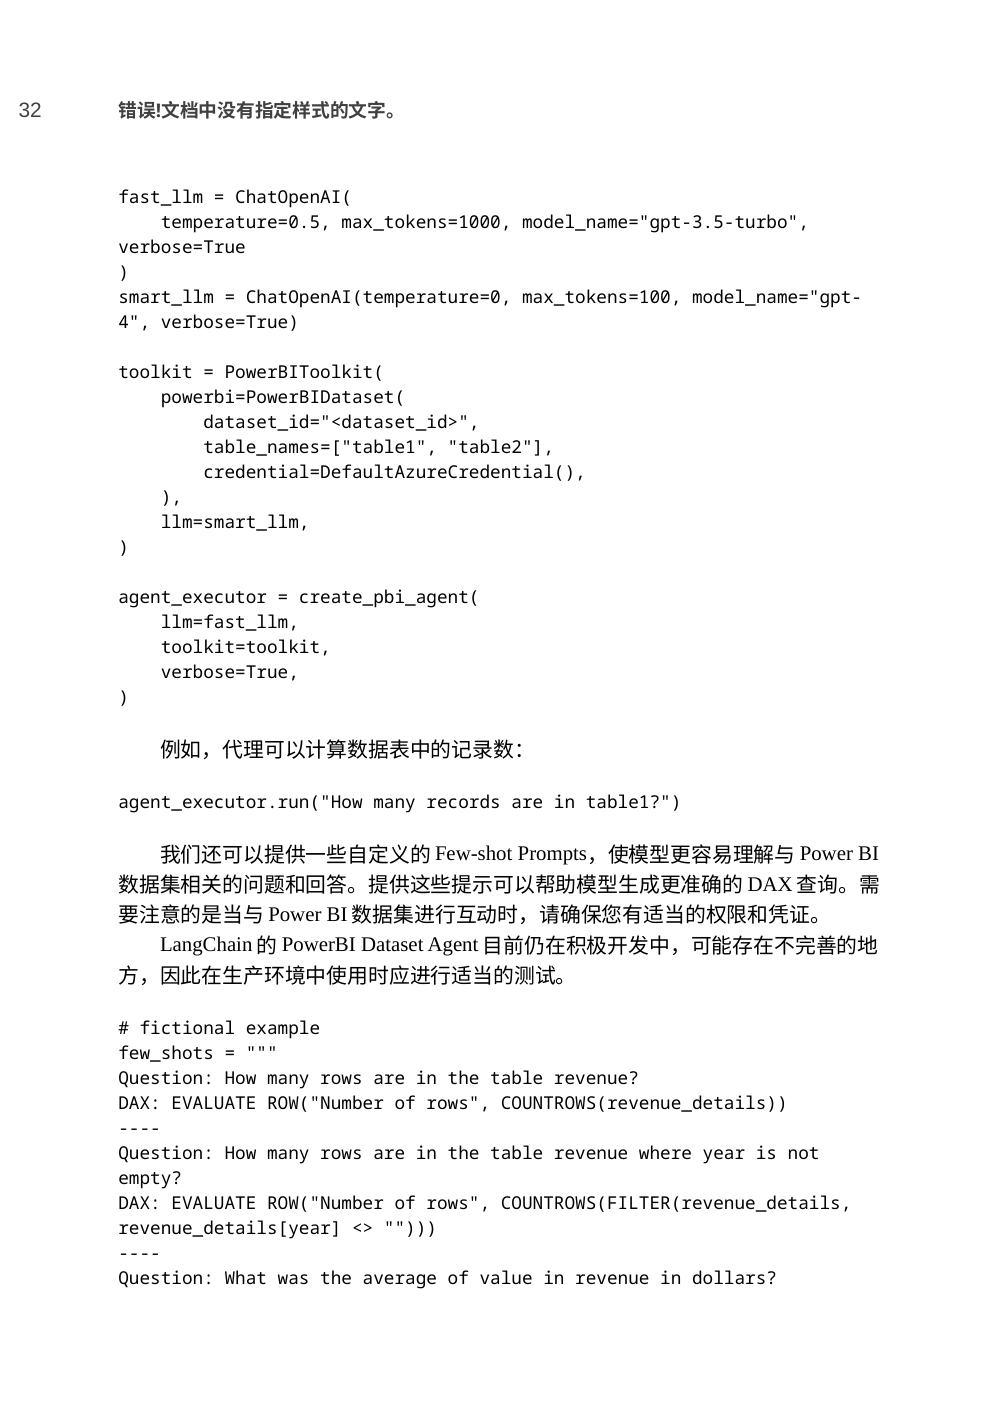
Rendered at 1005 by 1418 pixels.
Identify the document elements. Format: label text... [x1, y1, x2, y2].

text ) [118, 258, 886, 283]
text smart_llm = ChatOpenAI(temperature=0, max_tokens=100, model_name="gpt-4", verbose=True) [118, 283, 886, 333]
text Question: What was the average of value in revenue in dollars? [118, 1264, 886, 1289]
text ) [118, 533, 886, 558]
text ), [118, 483, 886, 508]
text # fictional example [118, 1014, 886, 1039]
text table_names=["table1", "table2"], [118, 433, 886, 458]
text agent_executor = create_pbi_agent( [118, 583, 886, 608]
text ---- [118, 1239, 886, 1264]
text Question: How many rows are in the table revenue where year is not empty? [118, 1139, 886, 1189]
text 我们还可以提供一些自定义的Few-shot Prompts，使模型更容易理解与Power BI数据集相关的问题和回答。提供这些提示可以帮助模型生成更准确的DAX查询。需要注意的是当与Power BI数据集进行互动时，请确保您有适当的权限和凭证。 [118, 838, 886, 929]
text fast_llm = ChatOpenAI( [118, 183, 886, 208]
text Question: How many rows are in the table revenue? [118, 1064, 886, 1089]
text LangChain的PowerBI Dataset Agent目前仍在积极开发中，可能存在不完善的地方，因此在生产环境中使用时应进行适当的测试。 [118, 929, 886, 989]
text llm=smart_llm, [118, 508, 886, 533]
text DAX: EVALUATE ROW("Number of rows", COUNTROWS(FILTER(revenue_details, revenue_details[year] <> ""))) [118, 1189, 886, 1239]
text credential=DefaultAzureCredential(), [118, 458, 886, 483]
text few_shots = """ [118, 1039, 886, 1064]
text temperature=0.5, max_tokens=1000, model_name="gpt-3.5-turbo", verbose=True [118, 208, 886, 258]
text DAX: EVALUATE ROW("Number of rows", COUNTROWS(revenue_details)) [118, 1089, 886, 1114]
text toolkit = PowerBIToolkit( [118, 358, 886, 383]
text 例如，代理可以计算数据表中的记录数： [118, 733, 886, 763]
text ) [118, 683, 886, 708]
text verbose=True, [118, 658, 886, 683]
text llm=fast_llm, [118, 608, 886, 633]
text toolkit=toolkit, [118, 633, 886, 658]
text dataset_id="<dataset_id>", [118, 408, 886, 433]
text powerbi=PowerBIDataset( [118, 383, 886, 408]
text agent_executor.run("How many records are in table1?") [118, 788, 886, 813]
text ---- [118, 1114, 886, 1139]
